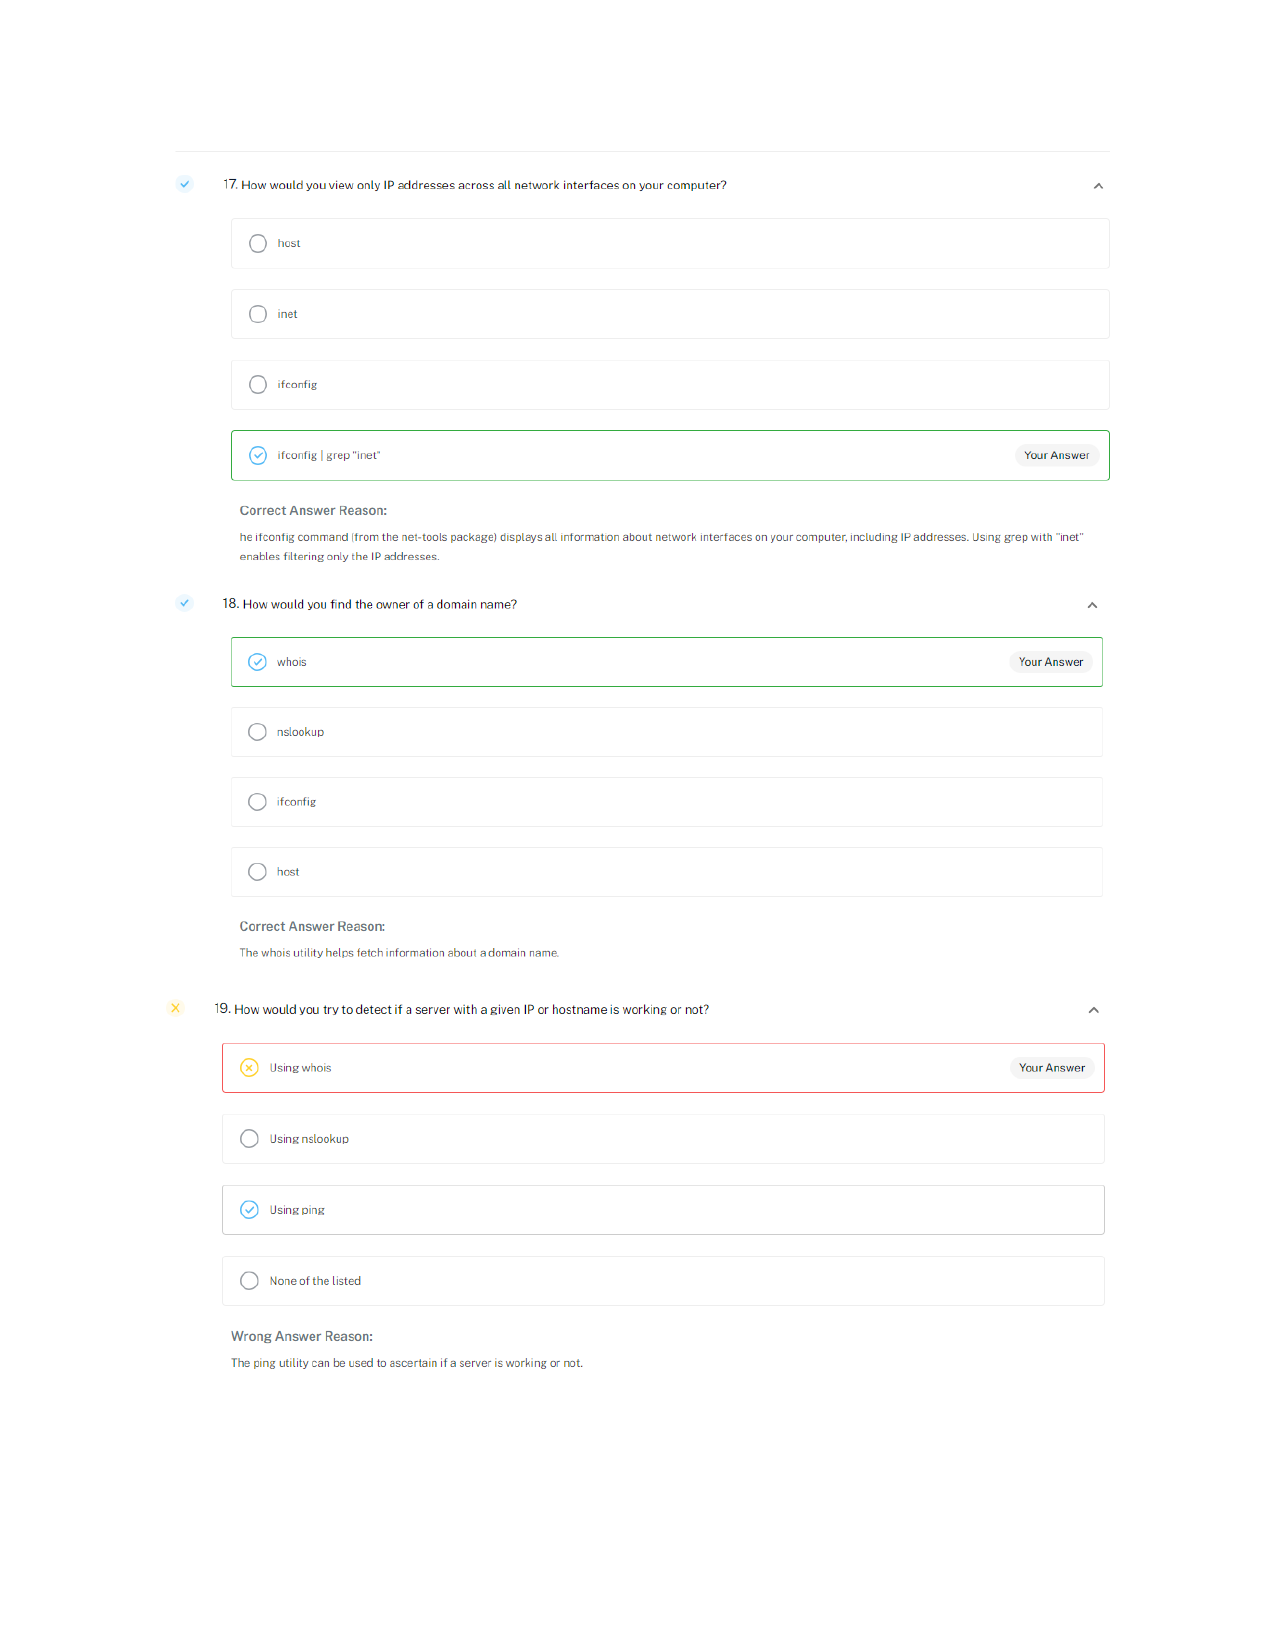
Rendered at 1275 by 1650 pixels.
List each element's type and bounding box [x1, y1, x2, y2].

picture [150, 574, 1125, 968]
picture [150, 150, 1125, 573]
picture [150, 986, 1125, 1386]
